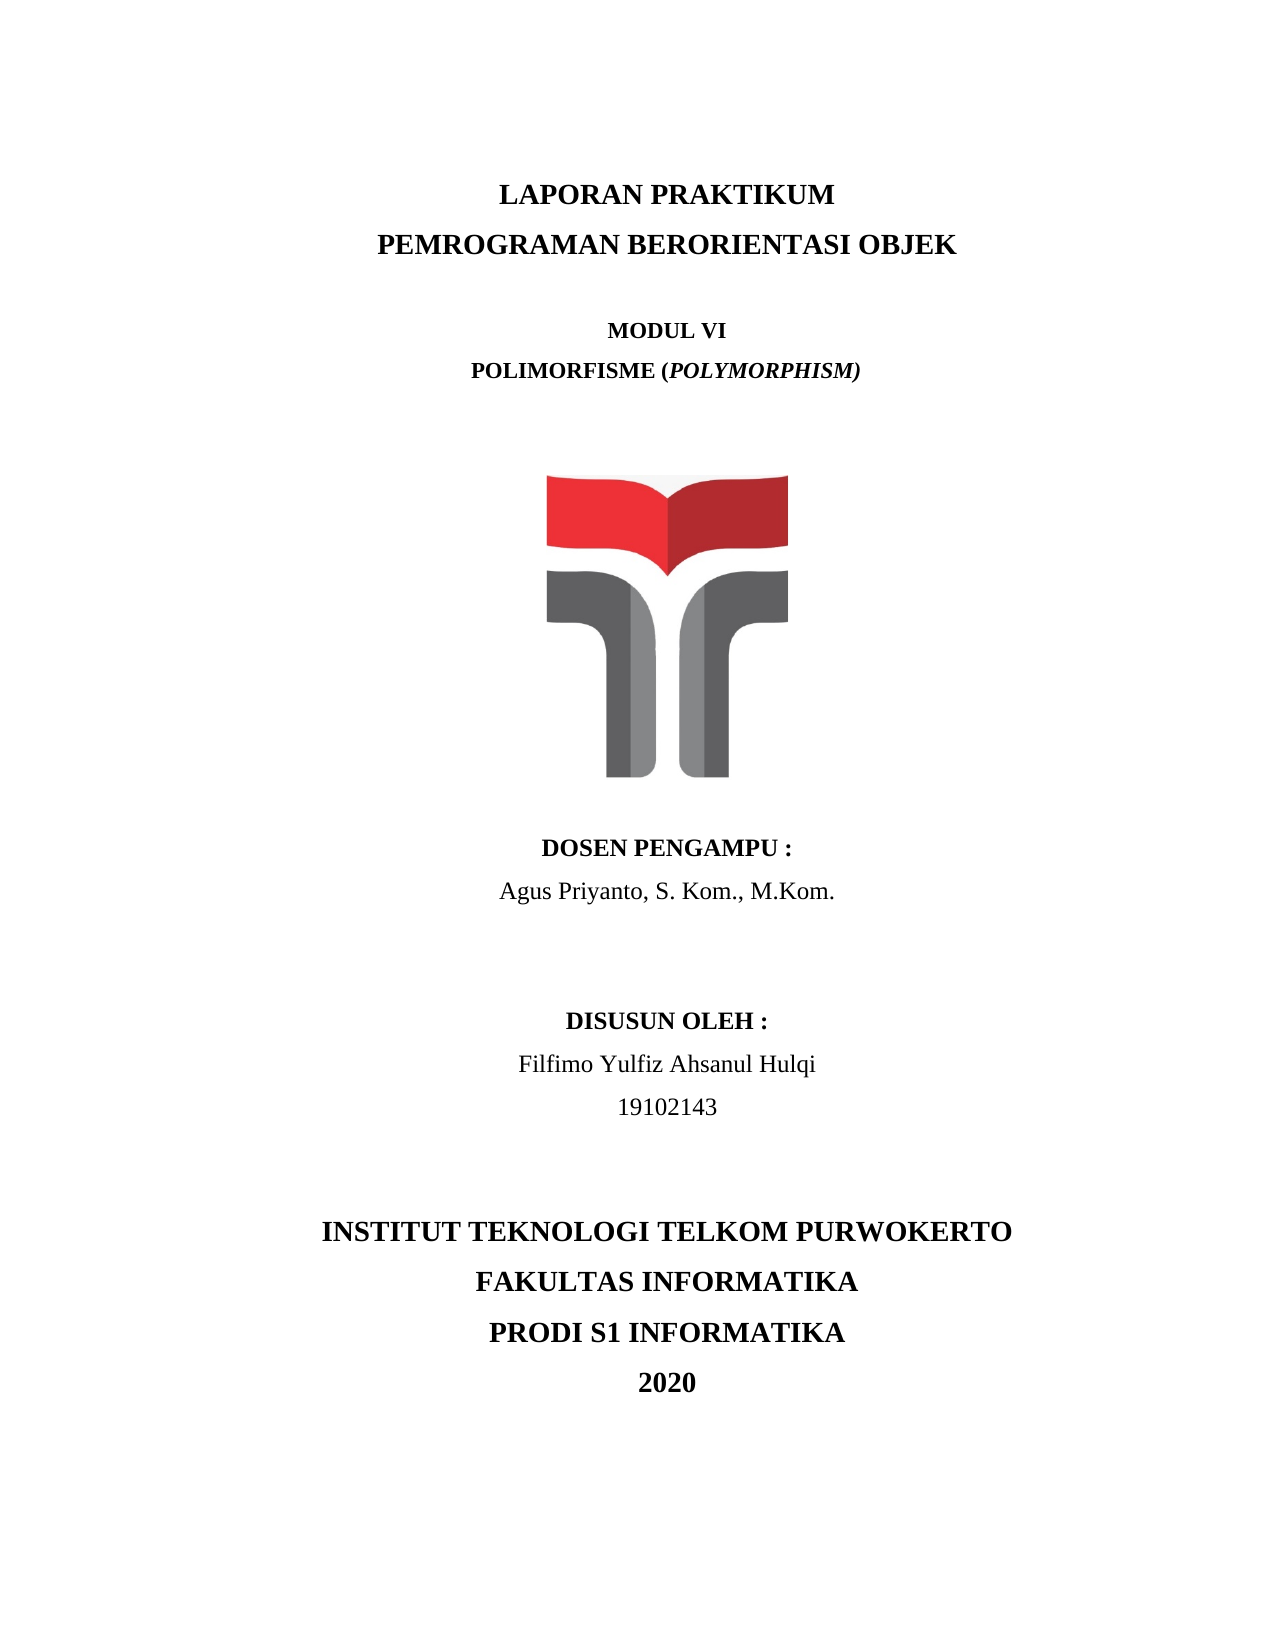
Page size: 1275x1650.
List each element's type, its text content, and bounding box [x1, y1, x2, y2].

text Filfimo Yulfiz Ahsanul Hulqi [236, 1049, 1098, 1078]
text Agus Priyanto, S. Kom., M.Kom. [236, 876, 1098, 905]
text LAPORAN PRAKTIKUM [236, 177, 1098, 211]
text PEMROGRAMAN BERORIENTASI OBJEK [236, 227, 1098, 261]
text DOSEN PENGAMPU : [236, 833, 1098, 862]
text INSTITUT TEKNOLOGI TELKOM PURWOKERTO [236, 1214, 1098, 1248]
text FAKULTAS INFORMATIKA [236, 1264, 1098, 1298]
picture [546, 475, 789, 780]
text DISUSUN OLEH : [236, 1006, 1098, 1034]
text POLIMORFISME (POLYMORPHISM) [236, 357, 1098, 383]
text MODUL VI [236, 317, 1098, 344]
text PRODI S1 INFORMATIKA [236, 1315, 1098, 1348]
text 2020 [236, 1365, 1098, 1399]
text 19102143 [236, 1092, 1098, 1121]
